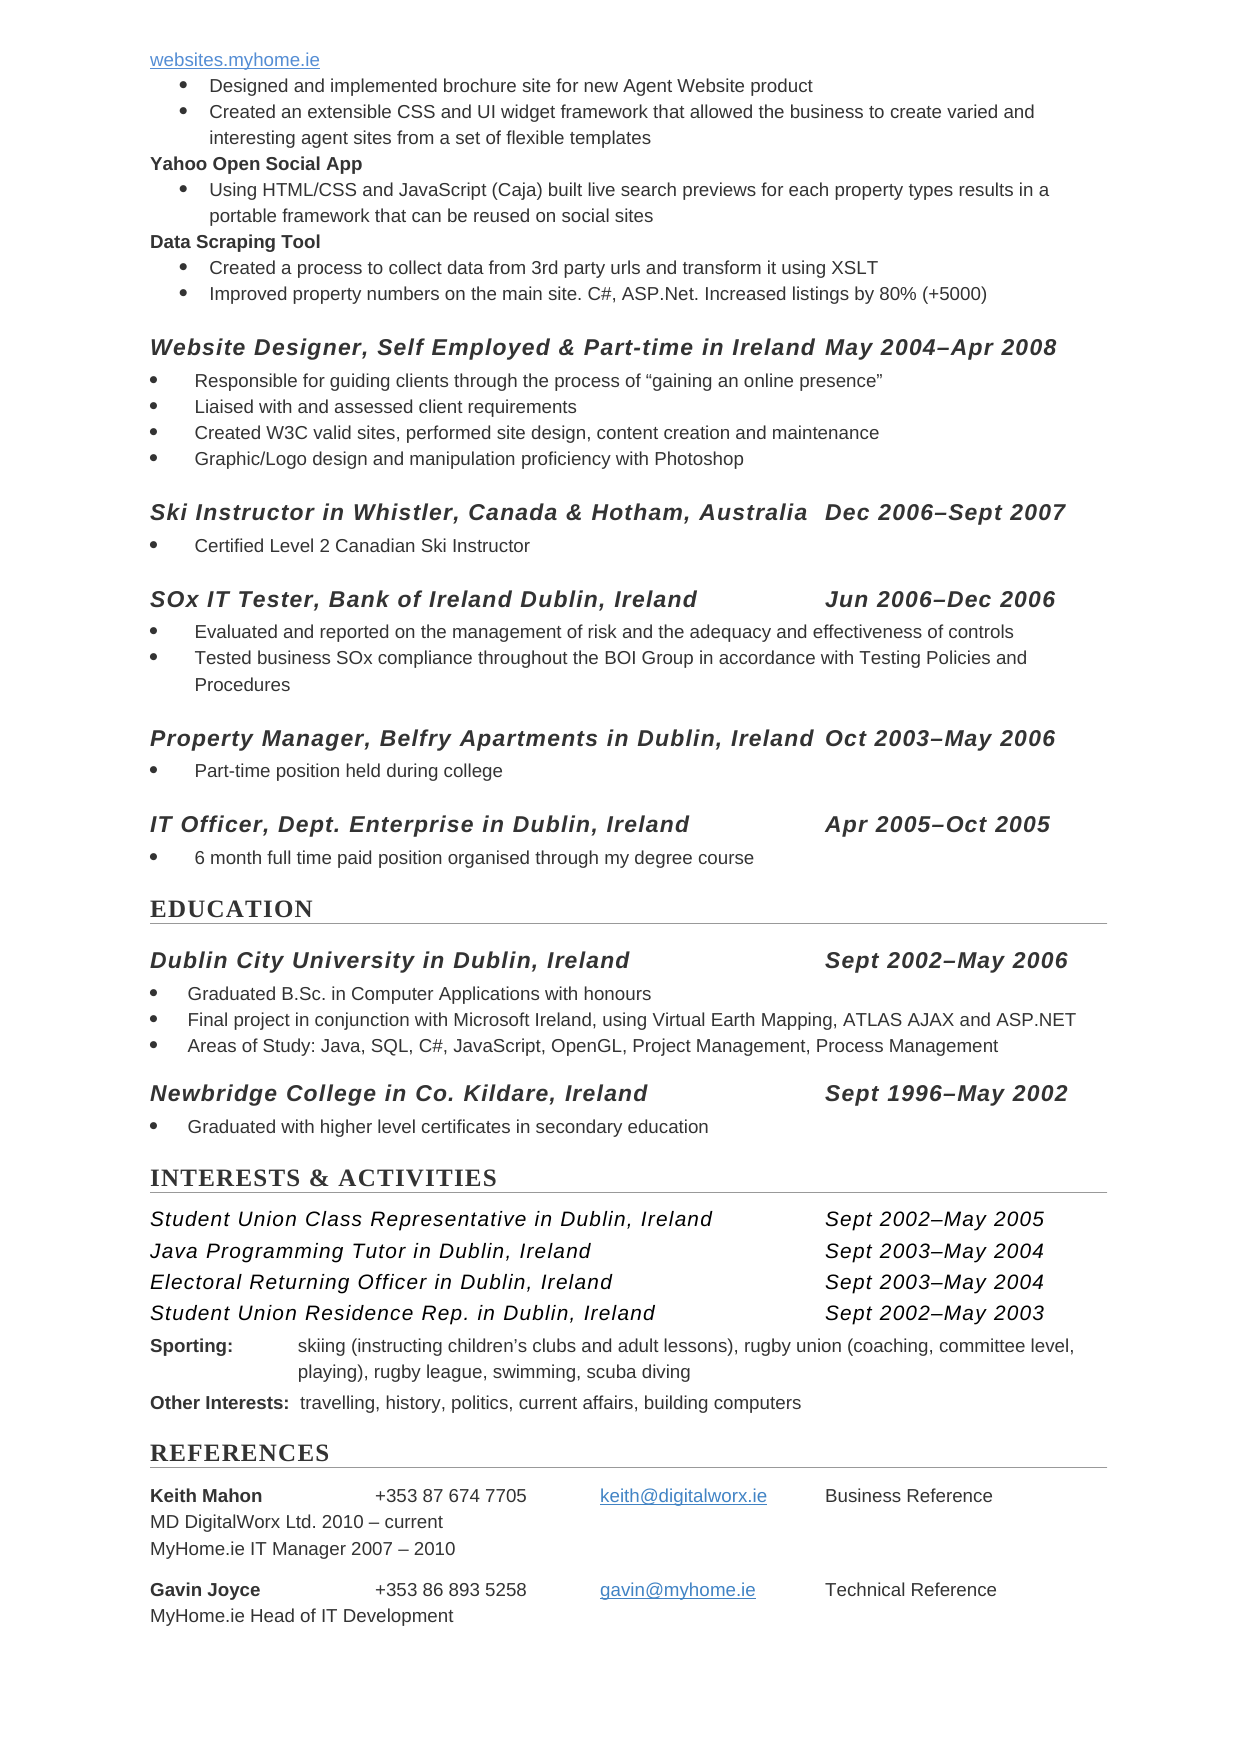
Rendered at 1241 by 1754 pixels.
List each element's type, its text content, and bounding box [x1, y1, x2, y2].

list Final project in conjunction with Microsoft Ireland, using Virtual Earth Mapping, ATLAS AJAX and ASP.NET [150, 1005, 1107, 1031]
subtitle Student Union Class Representative in Dublin, Ireland Sept 2002–May 2005 [150, 1205, 1107, 1231]
subtitle Student Union Residence Rep. in Dublin, Ireland Sept 2002–May 2003 [150, 1299, 1107, 1325]
subtitle Electoral Returning Officer in Dublin, Ireland Sept 2003–May 2004 [150, 1268, 1107, 1294]
subtitle Website Designer, Self Employed & Part-time in Ireland May 2004–Apr 2008 [150, 334, 1107, 360]
list Graduated B.Sc. in Computer Applications with honours [150, 979, 1107, 1005]
subtitle SOx IT Tester, Bank of Ireland Dublin, Ireland Jun 2006–Dec 2006 [150, 586, 1107, 612]
text Yahoo Open Social App [150, 148, 1107, 174]
list Designed and implemented brochure site for new Agent Website product [179, 70, 1107, 96]
list Created an extensible CSS and UI widget framework that allowed the business to create varied and interesting agent sites from a set of flexible templates [179, 96, 1107, 148]
text Sporting: skiing (instructing children’s clubs and adult lessons), rugby union (coaching, committee level, playing), rugby league, swimming, scuba diving [150, 1330, 1107, 1382]
list Liaised with and assessed client requirements [150, 392, 1107, 418]
list Graduated with higher level certificates in secondary education [150, 1112, 1107, 1138]
subtitle REFERENCES [150, 1438, 1107, 1467]
subtitle Ski Instructor in Whistler, Canada & Hotham, Australia Dec 2006–Sept 2007 [150, 499, 1107, 525]
list Areas of Study: Java, SQL, C#, JavaScript, OpenGL, Project Management, Process Management [150, 1031, 1107, 1057]
list Part-time position held during college [150, 756, 1107, 782]
subtitle IT Officer, Dept. Enterprise in Dublin, Ireland Apr 2005–Oct 2005 [150, 811, 1107, 838]
text websites.myhome.ie [150, 44, 1107, 70]
list 6 month full time paid position organised through my degree course [150, 843, 1107, 869]
list Created a process to collect data from 3rd party urls and transform it using XSLT [179, 253, 1107, 279]
list Responsible for guiding clients through the process of “gaining an online presence” [150, 366, 1107, 392]
subtitle Dublin City University in Dublin, Ireland Sept 2002–May 2006 [150, 947, 1107, 973]
list Graphic/Logo design and manipulation proficiency with Photoshop [150, 444, 1107, 470]
subtitle Newbridge College in Co. Kildare, Ireland Sept 1996–May 2002 [150, 1080, 1107, 1107]
subtitle EDUCATION [150, 894, 1107, 923]
list Tested business SOx compliance throughout the BOI Group in accordance with Testing Policies and Procedures [150, 643, 1107, 695]
list Improved property numbers on the main site. C#, ASP.Net. Increased listings by 80% (+5000) [179, 279, 1107, 305]
text Keith Mahon +353 87 674 7705 keith@digitalworx.ie Business Reference MD DigitalWorx Ltd. 2010 – current MyHome.ie IT Manager 2007 – 2010 [150, 1481, 1107, 1559]
subtitle INTERESTS & ACTIVITIES [150, 1163, 1107, 1192]
list Certified Level 2 Canadian Ski Instructor [150, 530, 1107, 556]
text Data Scraping Tool [150, 227, 1107, 253]
subtitle Property Manager, Belfry Apartments in Dublin, Ireland Oct 2003–May 2006 [150, 724, 1107, 751]
list Created W3C valid sites, performed site design, content creation and maintenance [150, 418, 1107, 444]
text Gavin Joyce +353 86 893 5258 gavin@myhome.ie Technical Reference MyHome.ie Head of IT Development [150, 1574, 1107, 1627]
text Other Interests: travelling, history, politics, current affairs, building computers [150, 1387, 1107, 1413]
list Evaluated and reported on the management of risk and the adequacy and effectiveness of controls [150, 617, 1107, 643]
subtitle Java Programming Tutor in Dublin, Ireland Sept 2003–May 2004 [150, 1236, 1107, 1262]
list Using HTML/CSS and JavaScript (Caja) built live search previews for each property types results in a portable framework that can be reused on social sites [179, 174, 1107, 227]
